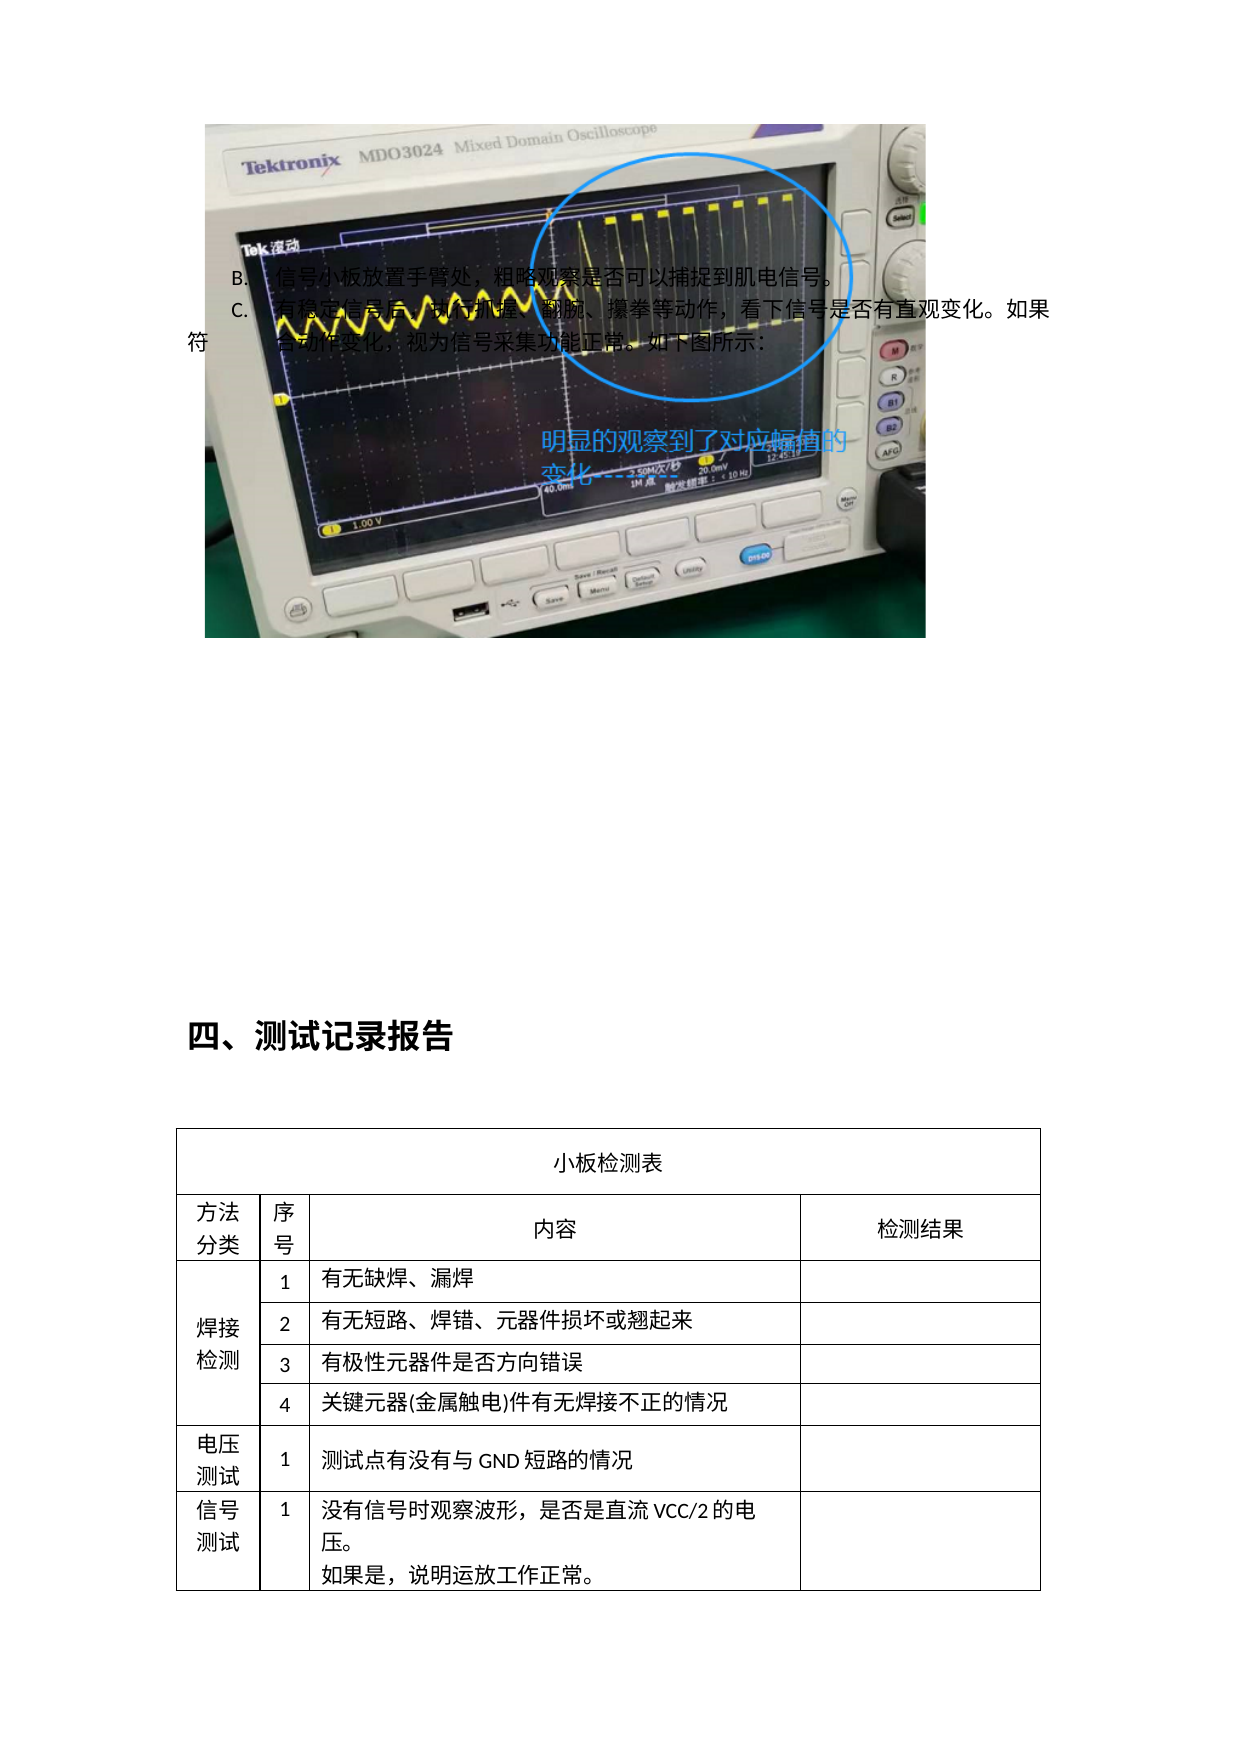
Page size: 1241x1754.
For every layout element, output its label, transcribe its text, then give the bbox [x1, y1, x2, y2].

picture [204, 357, 926, 638]
table_cell 关键元器(金属触电)件有无焊接不正的情况 [310, 1384, 800, 1425]
table_cell 电压测试 [177, 1426, 259, 1491]
table_cell 有无短路、焊错、元器件损坏或翘起来 [310, 1303, 800, 1344]
table_cell 检测结果 [801, 1195, 1040, 1260]
picture [204, 124, 926, 259]
table_cell 测试点有没有与GND短路的情况 [310, 1426, 800, 1491]
table_cell 信号测试 [177, 1492, 259, 1590]
table_cell 1 [261, 1426, 309, 1491]
table_cell 4 [261, 1384, 309, 1425]
table_cell 方法分类 [177, 1195, 259, 1260]
table_cell [801, 1426, 1040, 1491]
table_cell 焊接检测 [177, 1261, 259, 1425]
table_header 小板检测表 [177, 1129, 1040, 1194]
table_cell 1 [261, 1261, 309, 1302]
table_cell [801, 1492, 1040, 1590]
table_cell 3 [261, 1345, 309, 1383]
table_cell 内容 [310, 1195, 800, 1260]
table_cell [801, 1384, 1040, 1425]
table_cell 有极性元器件是否方向错误 [310, 1345, 800, 1383]
list 信号小板放置手臂处，粗略观察是否可以捕捉到肌电信号。 [187, 259, 1053, 292]
subtitle 四、测试记录报告 [187, 1002, 1053, 1067]
table_cell 序号 [261, 1195, 309, 1260]
table_cell [801, 1261, 1040, 1302]
table_cell [801, 1345, 1040, 1383]
table_cell [801, 1303, 1040, 1344]
table_cell 1 [261, 1492, 309, 1590]
table_cell 有无缺焊、漏焊 [310, 1261, 800, 1302]
table_cell 2 [261, 1303, 309, 1344]
list 有稳定信号后，执行抓握、翻腕、攥拳等动作，看下信号是否有直观变化。如果符 合动作变化，视为信号采集功能正常。如下图所示： [187, 292, 1053, 357]
table_cell 没有信号时观察波形，是否是直流VCC/2的电压。 如果是，说明运放工作正常。 [310, 1492, 800, 1590]
